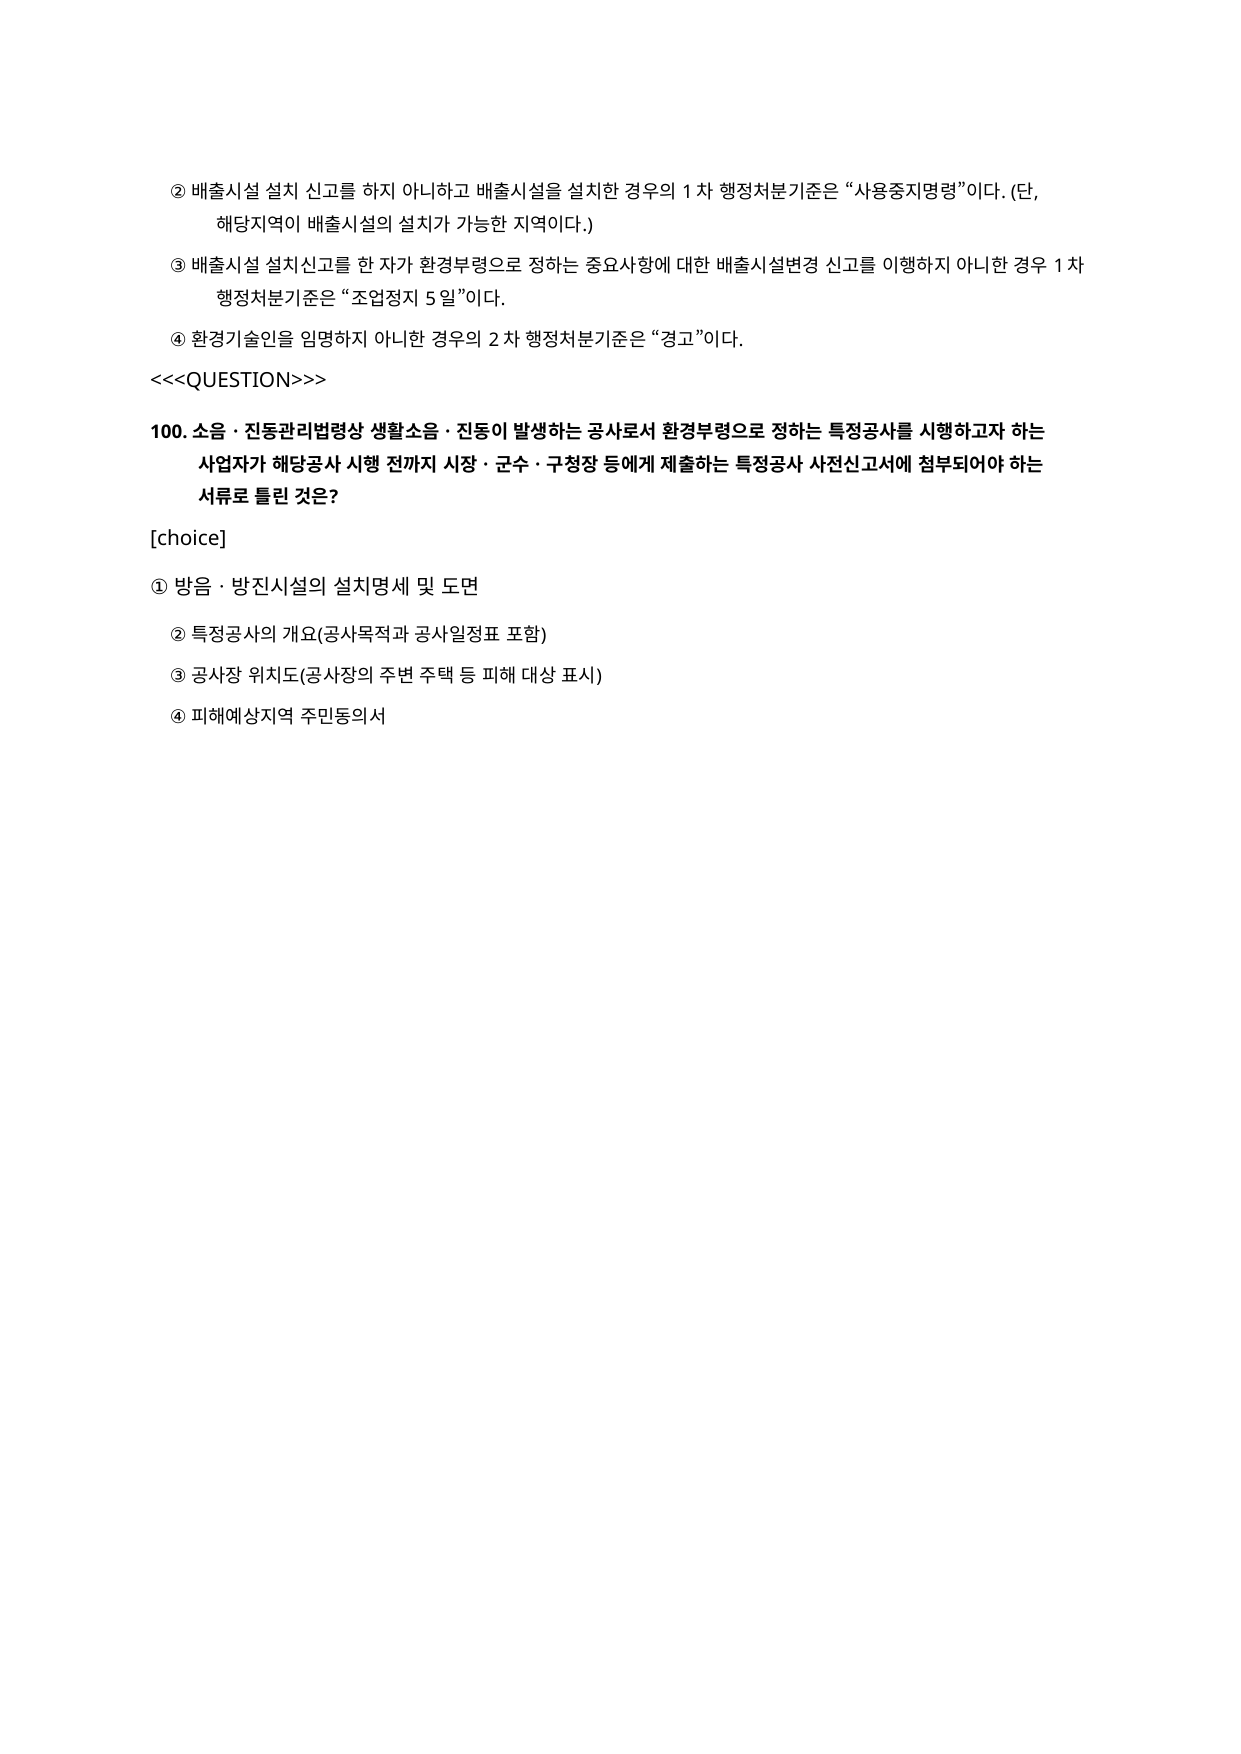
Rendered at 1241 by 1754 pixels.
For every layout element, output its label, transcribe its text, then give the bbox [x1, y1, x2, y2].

text ② 배출시설 설치 신고를 하지 아니하고 배출시설을 설치한 경우의 1차 행정처분기준은 “사용중지명령”이다. (단, 해당지역이 배출시설의 설치가 가능한 지역이다.) [150, 177, 1090, 237]
text ② 특정공사의 개요(공사목적과 공사일정표 포함) [150, 619, 1090, 647]
text <<<QUESTION>>> [150, 365, 1090, 394]
text [choice] [150, 523, 1090, 551]
text 100. 소음ㆍ진동관리법령상 생활소음ㆍ진동이 발생하는 공사로서 환경부령으로 정하는 특정공사를 시행하고자 하는 사업자가 해당공사 시행 전까지 시장ㆍ군수ㆍ구청장 등에게 제출하는 특정공사 사전신고서에 첨부되어야 하는 서류로 틀린 것은? [150, 417, 1090, 509]
text ④ 피해예상지역 주민동의서 [150, 701, 1090, 728]
text ③ 공사장 위치도(공사장의 주변 주택 등 피해 대상 표시) [150, 660, 1090, 688]
text ③ 배출시설 설치신고를 한 자가 환경부령으로 정하는 중요사항에 대한 배출시설변경 신고를 이행하지 아니한 경우 1차 행정처분기준은 “조업정지 5일”이다. [150, 251, 1090, 311]
text ④ 환경기술인을 임명하지 아니한 경우의 2차 행정처분기준은 “경고”이다. [150, 324, 1090, 351]
text ① 방음ㆍ방진시설의 설치명세 및 도면 [150, 570, 1090, 600]
